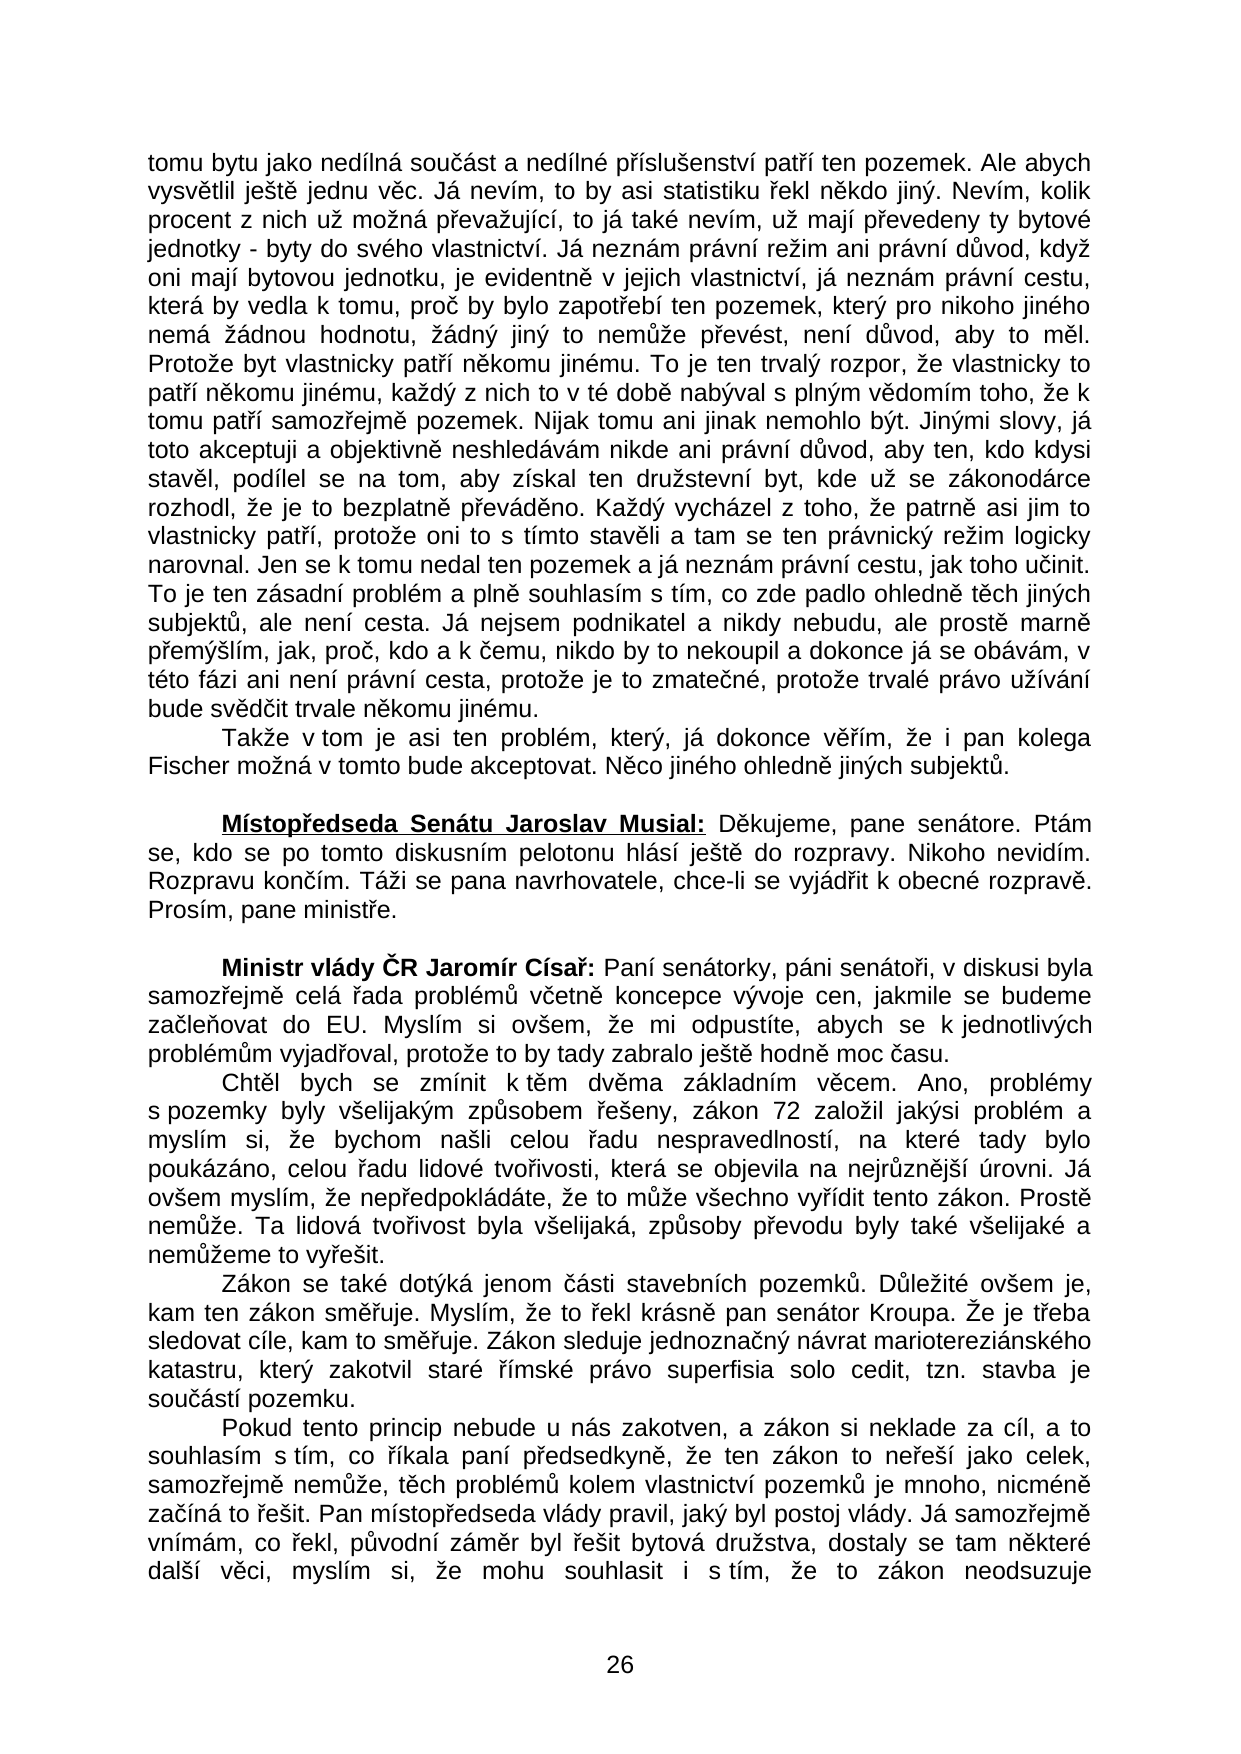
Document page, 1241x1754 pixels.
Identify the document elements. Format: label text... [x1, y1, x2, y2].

text Chtěl bych se zmínit k těm dvěma základním věcem. Ano, problémy s pozemky byly všelijakým způsobem řešeny, zákon 72 založil jakýsi problém a myslím si, že bychom našli celou řadu nespravedlností, na které tady bylo poukázáno, celou řadu lidové tvořivosti, která se objevila na nejrůznější úrovni. Já ovšem myslím, že nepředpokládáte, že to může všechno vyřídit tento zákon. Prostě nemůže. Ta lidová tvořivost byla všelijaká, způsoby převodu byly také všelijaké a nemůžeme to vyřešit. [148, 1068, 1093, 1269]
text Ministr vlády ČR Jaromír Císař: Paní senátorky, páni senátoři, v diskusi byla samozřejmě celá řada problémů včetně koncepce vývoje cen, jakmile se budeme začleňovat do EU. Myslím si ovšem, že mi odpustíte, abych se k jednotlivých problémům vyjadřoval, protože to by tady zabralo ještě hodně moc času. [148, 953, 1093, 1068]
text Zákon se také dotýká jenom části stavebních pozemků. Důležité ovšem je, kam ten zákon směřuje. Myslím, že to řekl krásně pan senátor Kroupa. Že je třeba sledovat cíle, kam to směřuje. Zákon sleduje jednoznačný návrat mariotereziánského katastru, který zakotvil staré římské právo superfisia solo cedit, tzn. stavba je součástí pozemku. [148, 1269, 1093, 1413]
text Takže v tom je asi ten problém, který, já dokonce věřím, že i pan kolega Fischer možná v tomto bude akceptovat. Něco jiného ohledně jiných subjektů. [148, 723, 1093, 780]
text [148, 148, 1093, 723]
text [148, 1413, 1093, 1585]
text Místopředseda Senátu Jaroslav Musial: Děkujeme, pane senátore. Ptám se, kdo se po tomto diskusním pelotonu hlásí ještě do rozpravy. Nikoho nevidím. Rozpravu končím. Táži se pana navrhovatele, chce-li se vyjádřit k obecné rozpravě. Prosím, pane ministře. [148, 809, 1093, 924]
